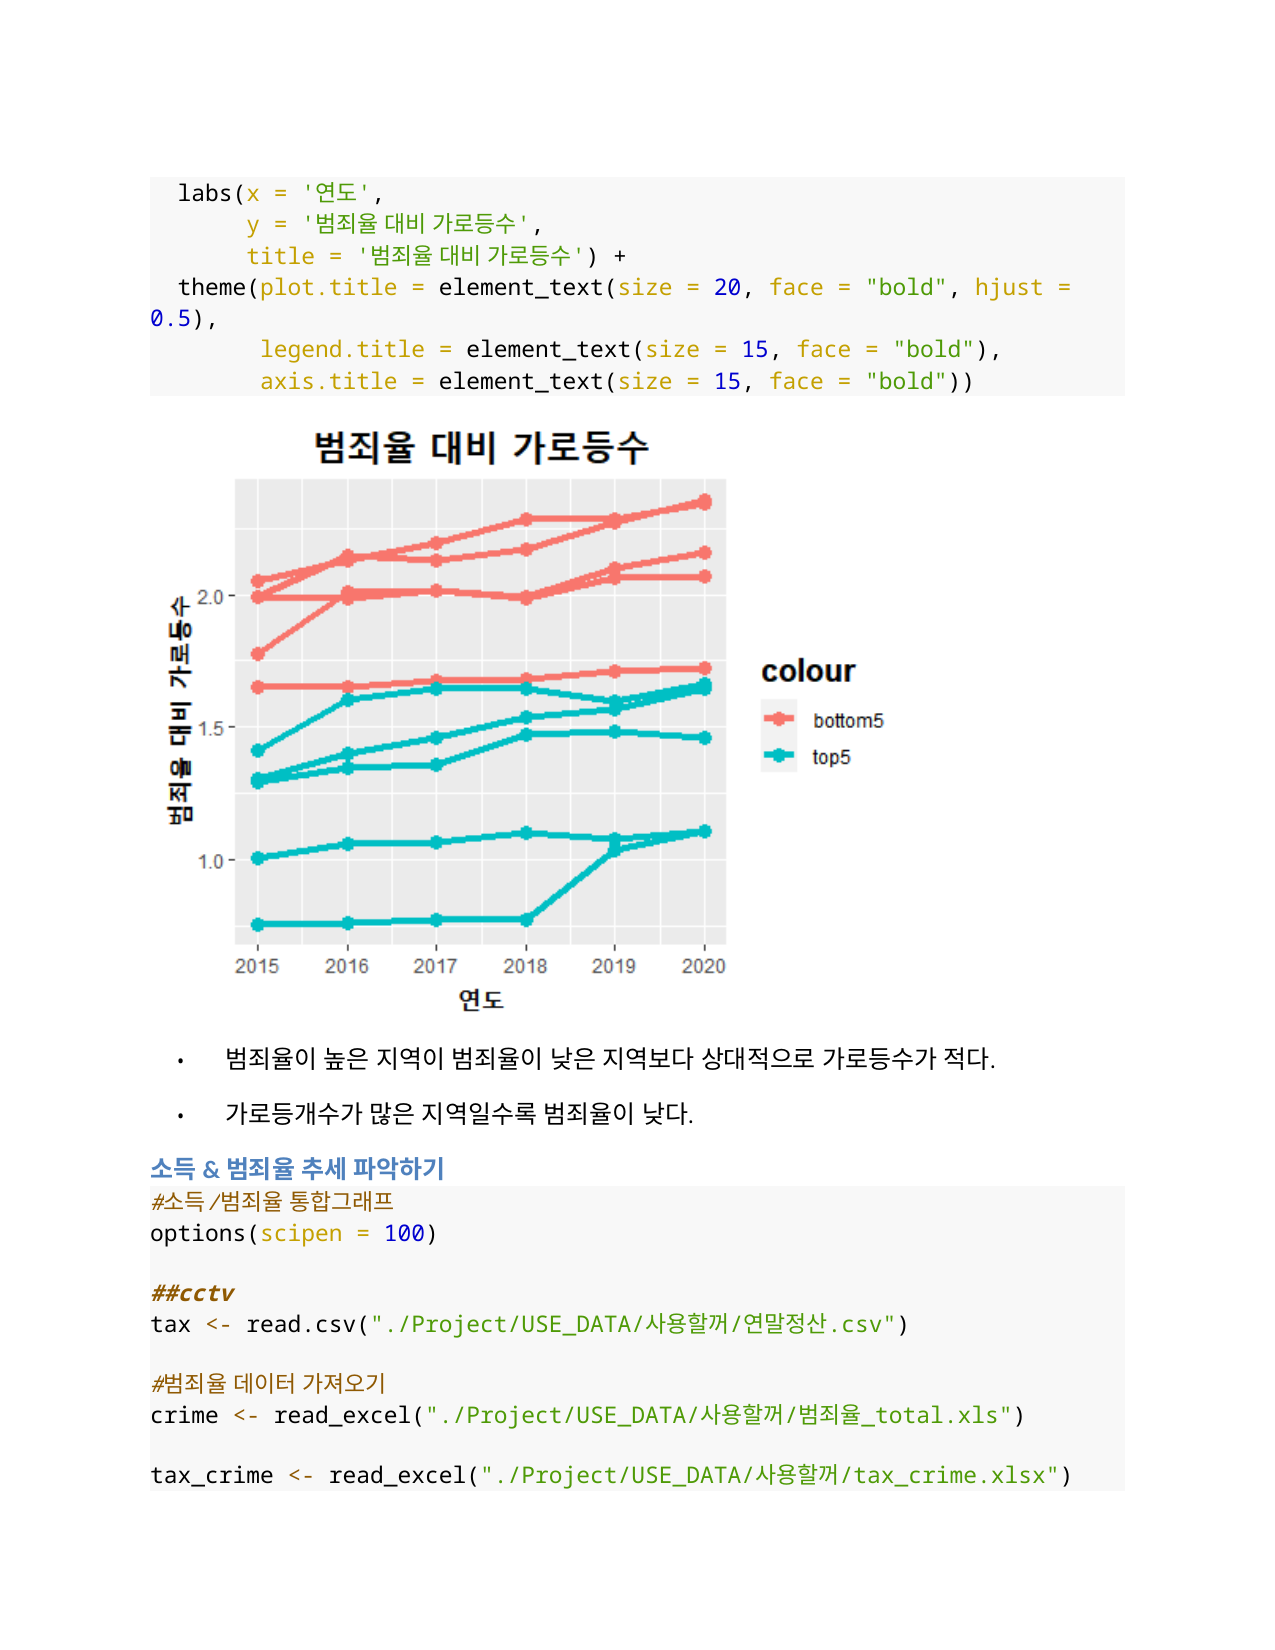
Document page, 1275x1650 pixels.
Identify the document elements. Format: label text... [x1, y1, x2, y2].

subtitle 소득 & 범죄율 추세 파악하기 [150, 1152, 1125, 1186]
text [150, 177, 1125, 396]
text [150, 1186, 1125, 1491]
list 범죄율이 높은 지역이 범죄율이 낮은 지역보다 상대적으로 가로등수가 적다. [175, 1042, 1125, 1076]
picture [150, 416, 908, 1024]
list 가로등개수가 많은 지역일수록 범죄율이 낮다. [175, 1097, 1125, 1131]
